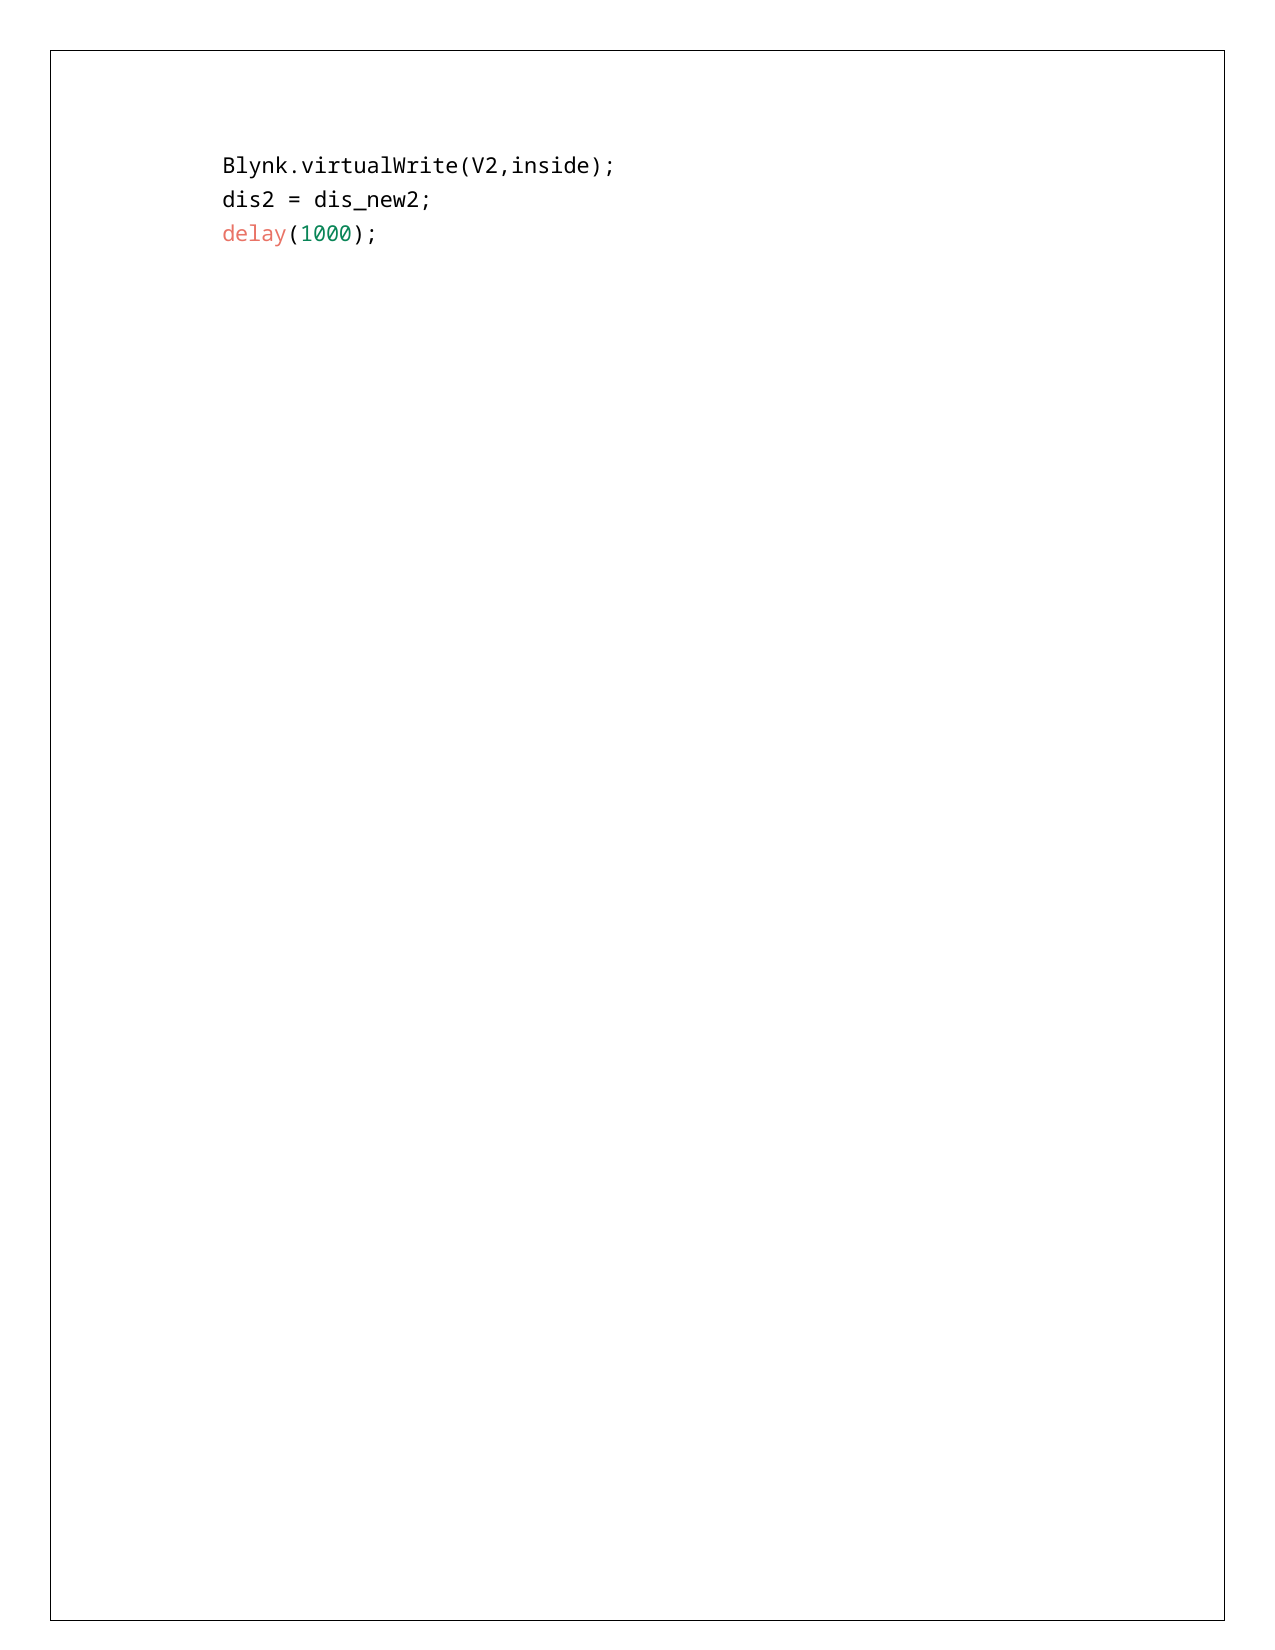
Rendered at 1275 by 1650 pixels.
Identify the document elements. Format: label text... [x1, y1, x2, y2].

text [222, 150, 638, 214]
text delay(1000); [222, 218, 1219, 248]
